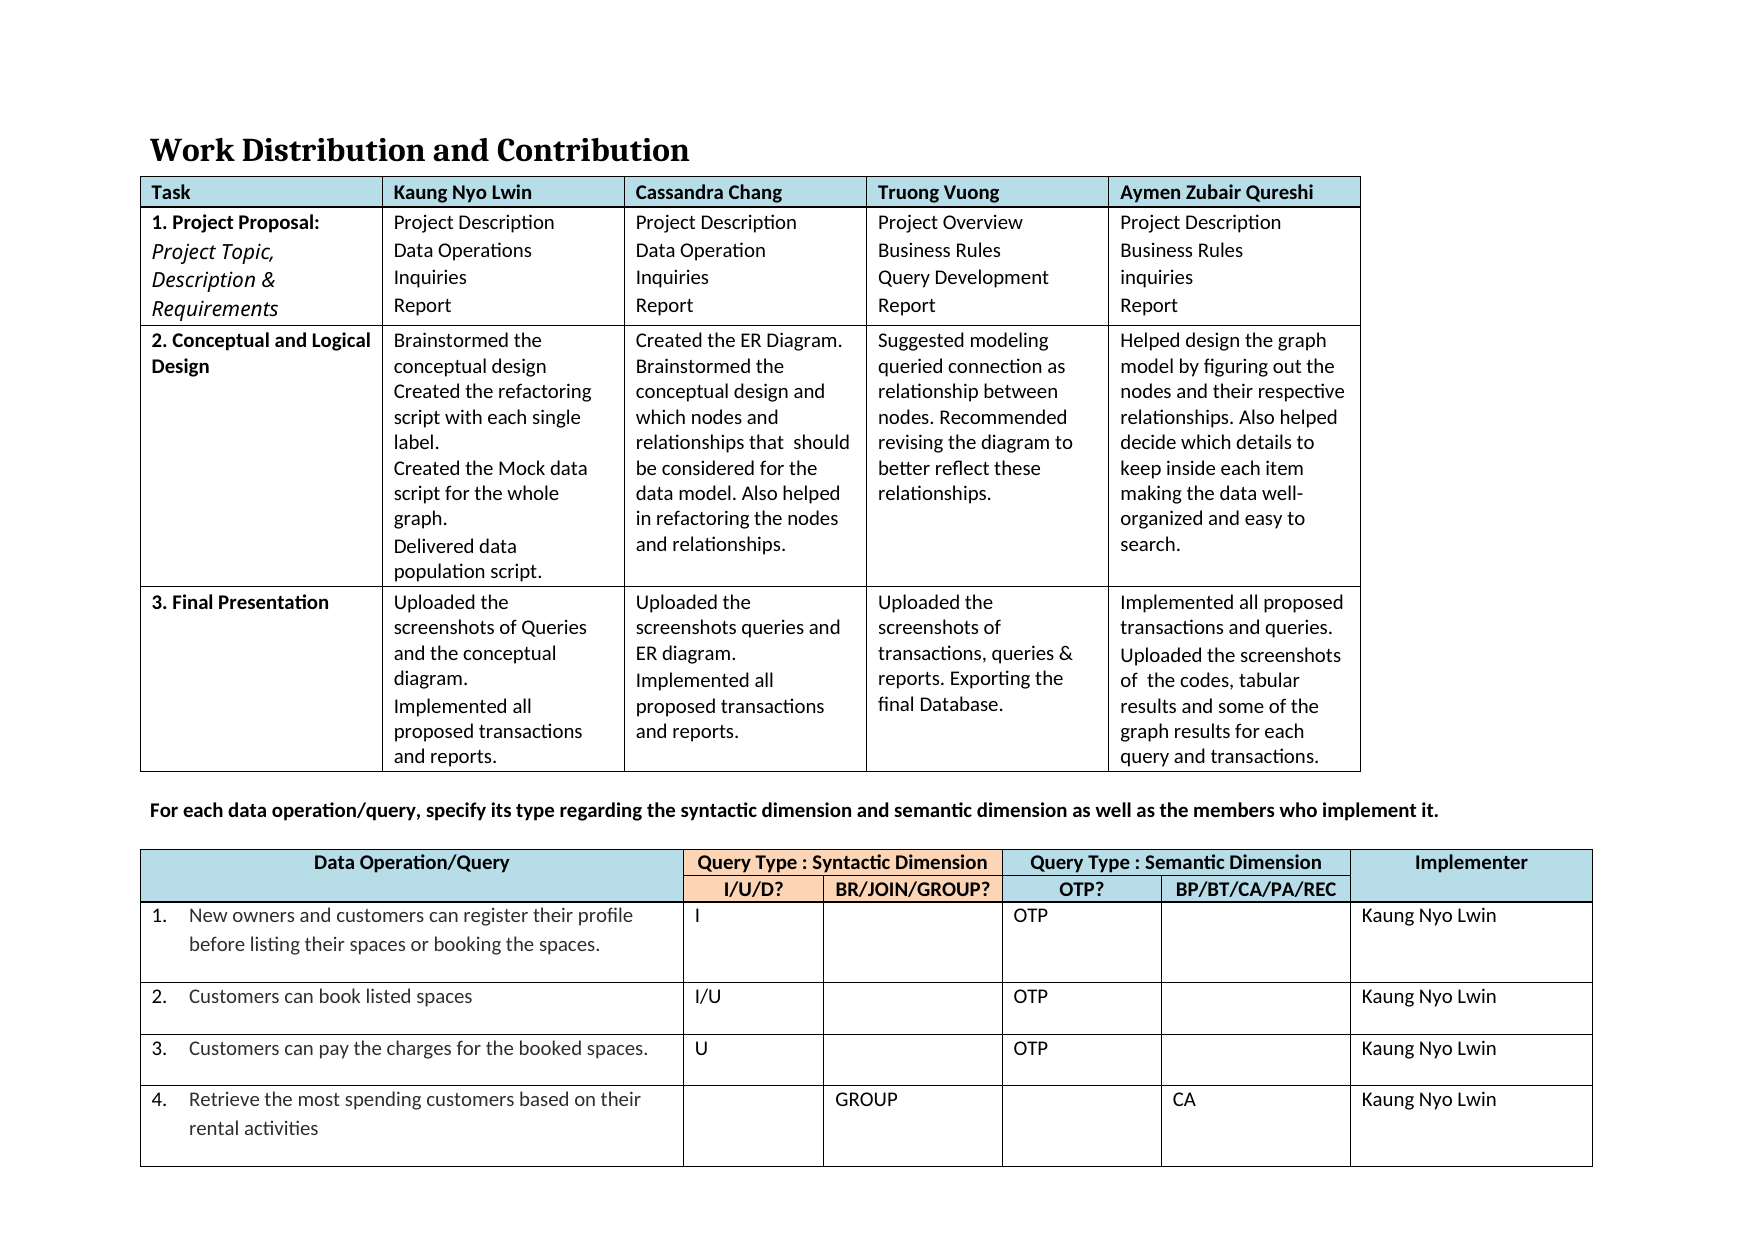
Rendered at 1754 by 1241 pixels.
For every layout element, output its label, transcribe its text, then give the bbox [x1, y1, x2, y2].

table_header Data Operation/Query [141, 850, 683, 901]
table_cell Uploaded the screenshots of transactions, queries & reports. Exporting the final Database. [867, 587, 1108, 771]
subtitle Work Distribution and Contribution [150, 131, 1604, 169]
table_cell [824, 983, 1002, 1034]
table_cell BP/BT/CA/PA/REC [1162, 876, 1350, 901]
table_cell OTP? [1003, 876, 1161, 901]
table_cell Project Description Data Operation Inquiries Report [625, 208, 866, 324]
table_cell CA [1162, 1086, 1350, 1166]
table_cell Created the ER Diagram. Brainstormed the conceptual design and which nodes and relationships that should be considered for the data model. Also helped in refactoring the nodes and relationships. [625, 326, 866, 586]
table_header Query Type : Syntactic Dimension [684, 850, 1002, 875]
table_cell OTP [1003, 983, 1161, 1034]
table_cell Helped design the graph model by figuring out the nodes and their respective relationships. Also helped decide which details to keep inside each item making the data well-organized and easy to search. [1109, 326, 1360, 586]
table_cell OTP [1003, 903, 1161, 982]
table_cell Kaung Nyo Lwin [1351, 1086, 1592, 1166]
table_cell Kaung Nyo Lwin [1351, 903, 1592, 982]
table_cell [684, 1086, 823, 1166]
table_cell I [684, 903, 823, 982]
table_cell Project Overview Business Rules Query Development Report [867, 208, 1108, 324]
table_cell Customers can pay the charges for the booked spaces. [141, 1035, 683, 1085]
table_cell 2. Conceptual and Logical Design [141, 326, 382, 586]
table_header Truong Vuong [867, 177, 1108, 206]
table_cell Kaung Nyo Lwin [1351, 1035, 1592, 1085]
table_cell [1162, 983, 1350, 1034]
table_cell GROUP [824, 1086, 1002, 1166]
table_cell BR/JOIN/GROUP? [824, 876, 1002, 901]
table_cell Project Description Data Operations Inquiries Report [383, 208, 624, 324]
table_cell Kaung Nyo Lwin [1351, 983, 1592, 1034]
table_cell New owners and customers can register their profile before listing their spaces or booking the spaces. [141, 903, 683, 982]
table_cell Suggested modeling queried connection as relationship between nodes. Recommended revising the diagram to better reflect these relationships. [867, 326, 1108, 586]
table_cell [1003, 1086, 1161, 1166]
table_cell U [684, 1035, 823, 1085]
table_header Cassandra Chang [625, 177, 866, 206]
table_header Kaung Nyo Lwin [383, 177, 624, 206]
table_cell Uploaded the screenshots of Queries and the conceptual diagram. Implemented all proposed transactions and reports. [383, 587, 624, 771]
table_cell I/U [684, 983, 823, 1034]
table_cell Brainstormed the conceptual design Created the refactoring script with each single label. Created the Mock data script for the whole graph. Delivered data population script. [383, 326, 624, 586]
table_cell OTP [1003, 1035, 1161, 1085]
table_header Query Type : Semantic Dimension [1003, 850, 1350, 875]
table_cell 3. Final Presentation [141, 587, 382, 771]
table_cell I/U/D? [684, 876, 823, 901]
table_cell [824, 1035, 1002, 1085]
table_header Implementer [1351, 850, 1592, 901]
table_cell [824, 903, 1002, 982]
table_cell 1. Project Proposal: Project Topic, Description & Requirements [141, 208, 382, 324]
table_cell [1162, 1035, 1350, 1085]
table_cell Implemented all proposed transactions and queries. Uploaded the screenshots of the codes, tabular results and some of the graph results for each query and transactions. [1109, 587, 1360, 771]
table_header Aymen Zubair Qureshi [1109, 177, 1360, 206]
text For each data operation/query, specify its type regarding the syntactic dimension and semantic dimension as well as the members who implement it. [150, 798, 1604, 823]
table_cell Retrieve the most spending customers based on their rental activities [141, 1086, 683, 1166]
table_header Task [141, 177, 382, 206]
table_cell Project Description Business Rules inquiries Report [1109, 208, 1360, 324]
table_cell [1162, 903, 1350, 982]
table_cell Uploaded the screenshots queries and ER diagram. Implemented all proposed transactions and reports. [625, 587, 866, 771]
table_cell Customers can book listed spaces [141, 983, 683, 1034]
